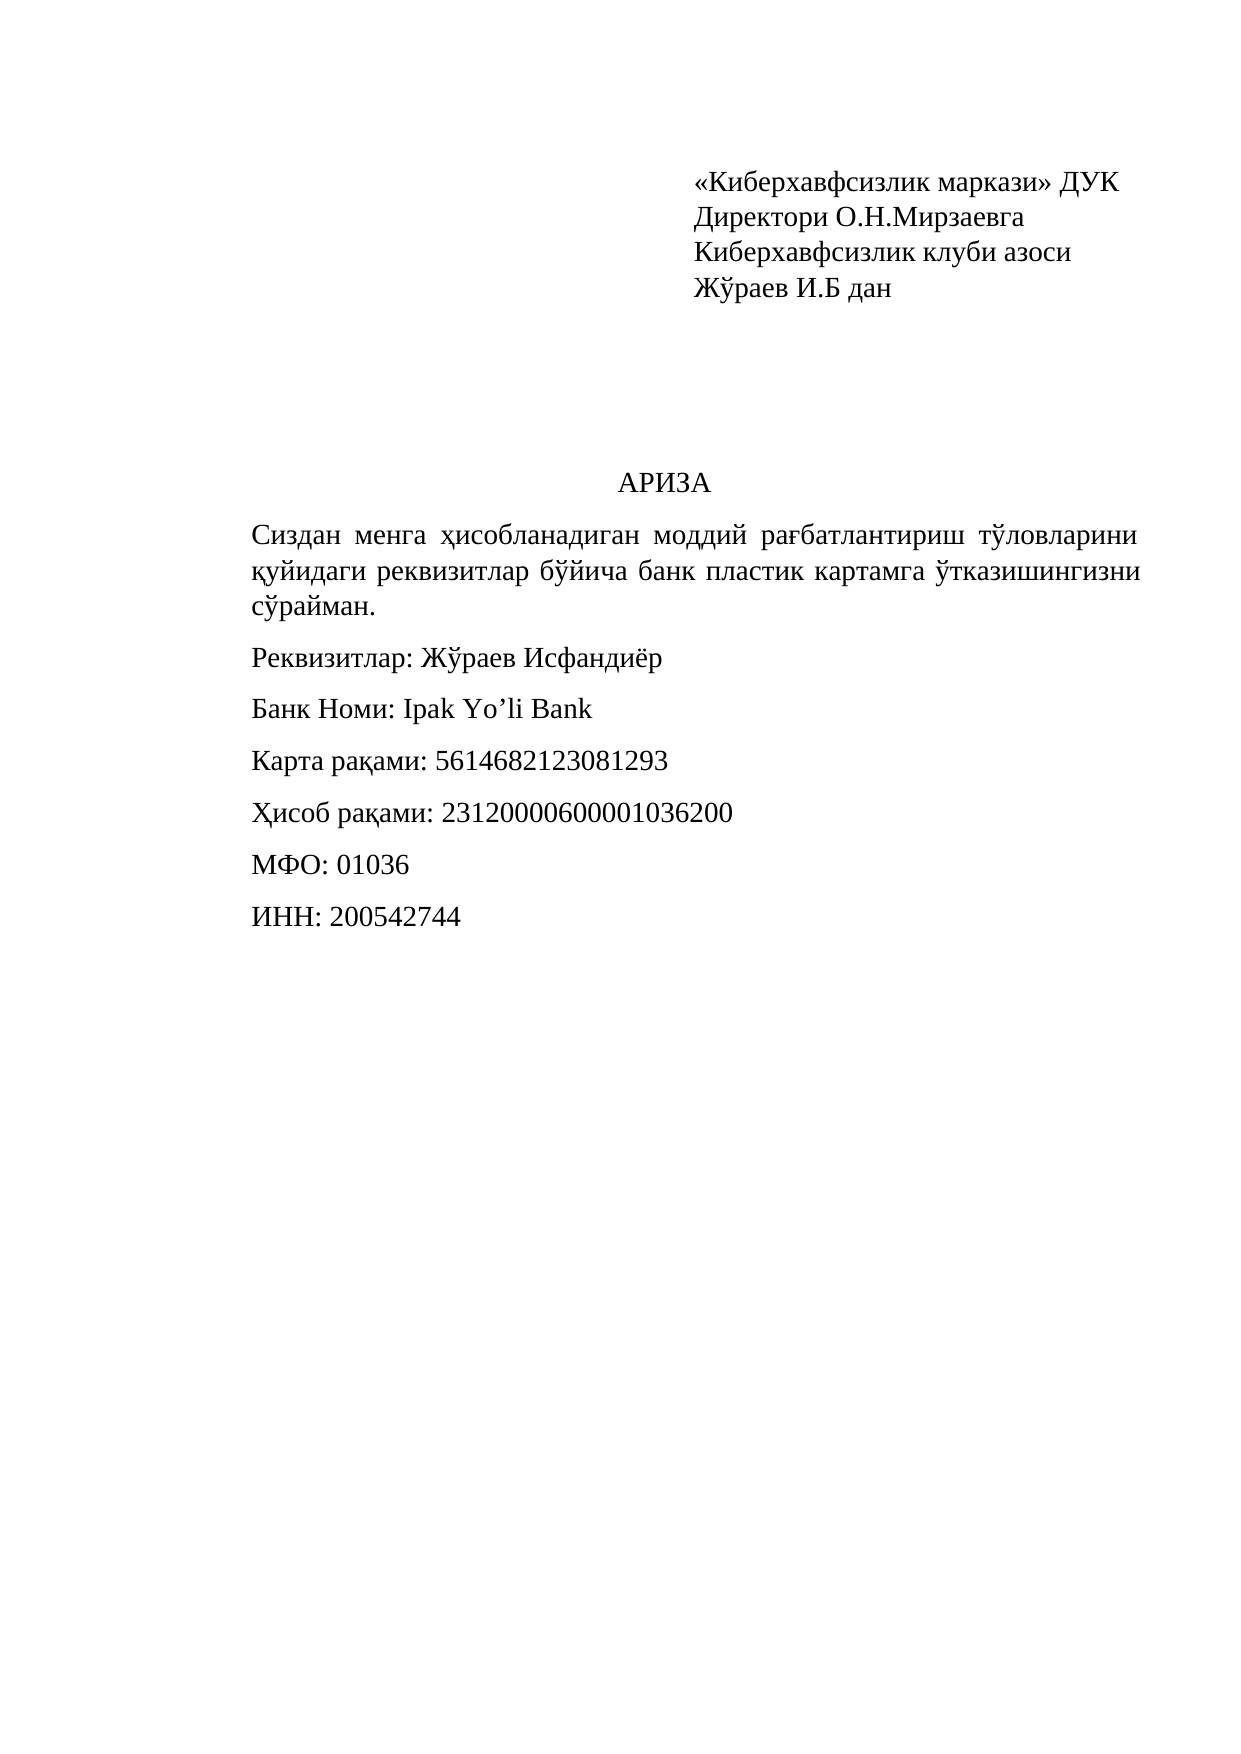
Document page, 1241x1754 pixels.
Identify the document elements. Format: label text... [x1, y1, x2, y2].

text МФО: 01036 [177, 847, 1152, 881]
text Сиздан менга ҳисобланадиган моддий рағбатлантириш тўловларини қуйидаги реквизитлар бўйича банк пластик картамга ўтказишингизни сўрайман. [177, 517, 1152, 621]
text «Киберхавфсизлик маркази» ДУК Директори О.Н.Мирзаевга Киберхавфсизлик клуби азоси Жўраев И.Б дан [620, 164, 1152, 303]
text АРИЗА [177, 466, 1152, 499]
text ИНН: 200542744 [177, 899, 1152, 933]
text Карта рақами: 5614682123081293 [177, 743, 1152, 777]
text Банк Номи: Ipak Yo’li Bank [177, 692, 1152, 725]
text Ҳисоб рақами: 23120000600001036200 [177, 795, 1152, 829]
text Реквизитлар: Жўраев Исфандиёр [177, 640, 1152, 673]
